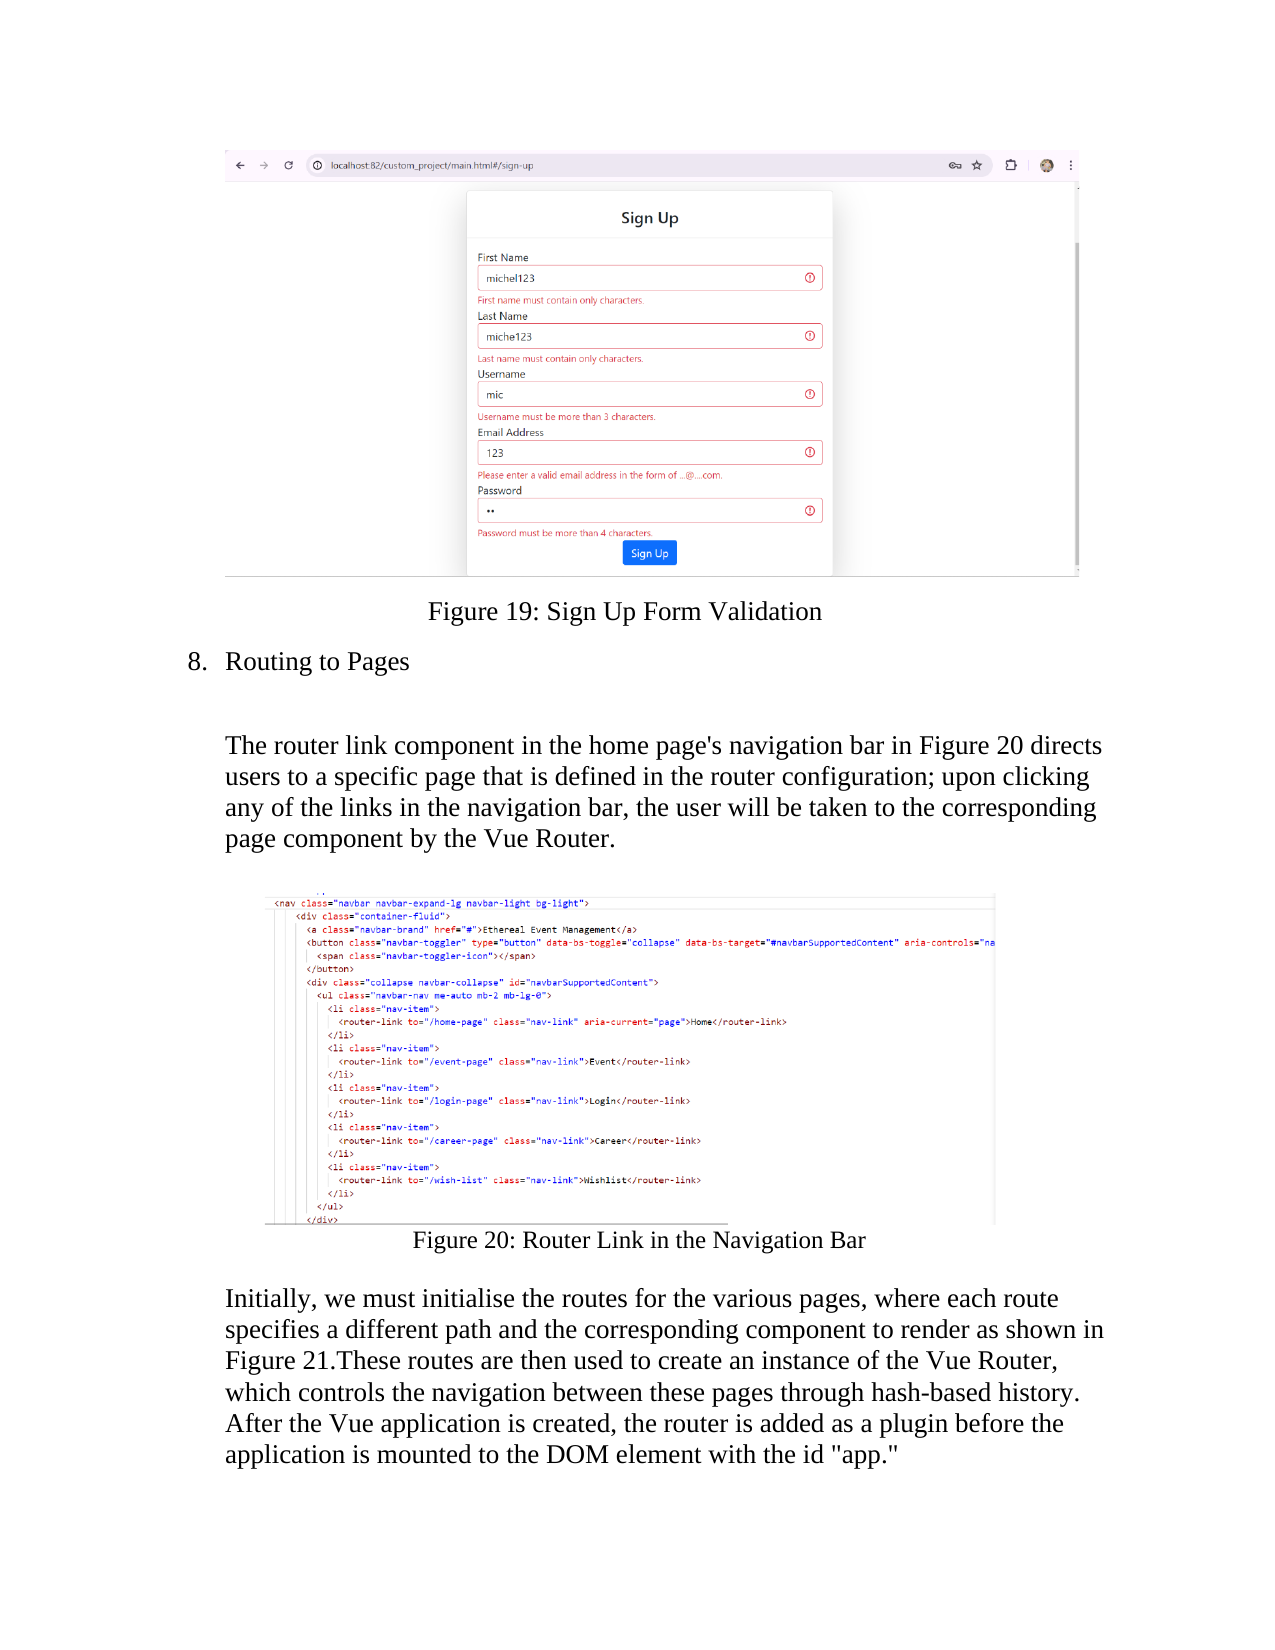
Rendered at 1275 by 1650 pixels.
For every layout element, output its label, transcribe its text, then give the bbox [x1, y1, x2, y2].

picture [225, 150, 1080, 577]
picture [264, 893, 1019, 1225]
list Routing to Pages [187, 645, 1125, 676]
text Figure 20: Router Link in the Navigation Bar [225, 1199, 1125, 1253]
text Initially, we must initialise the routes for the various pages, where each route specifies a different path and the corresponding component to render as shown in Figure 21.These routes are then used to create an instance of the Vue Router, which controls the navigation between these pages through hash-based history. After the Vue application is created, the router is added as a plugin before the application is mounted to the DOM element with the id "app." [225, 1282, 1125, 1469]
text The router link component in the home page's navigation bar in Figure 20 directs users to a specific page that is defined in the router configuration; upon clicking any of the links in the navigation bar, the user will be taken to the corresponding page component by the Vue Router. [225, 729, 1125, 854]
text Figure 19: Sign Up Form Validation [225, 595, 1125, 626]
